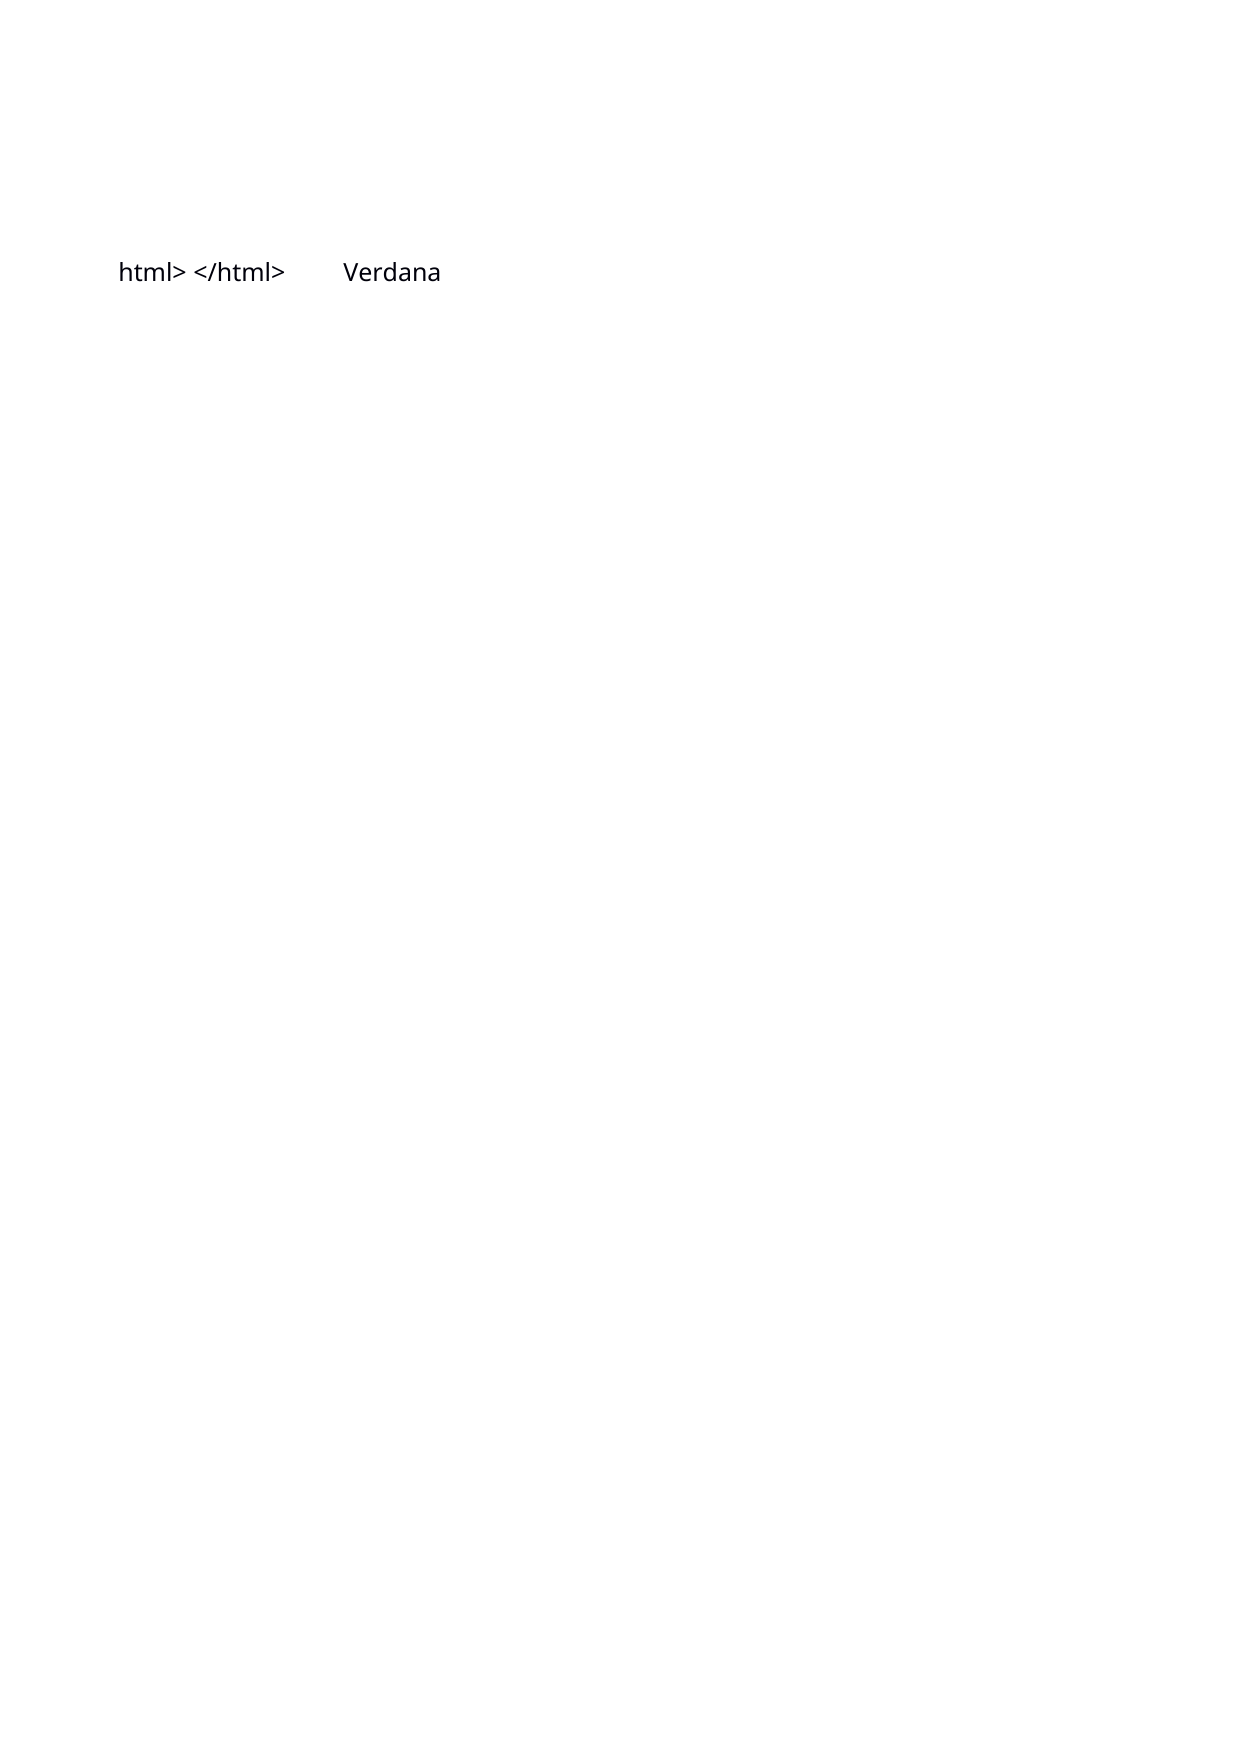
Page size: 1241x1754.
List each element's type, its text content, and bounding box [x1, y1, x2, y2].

text html> </html> Verdana [118, 254, 1122, 288]
